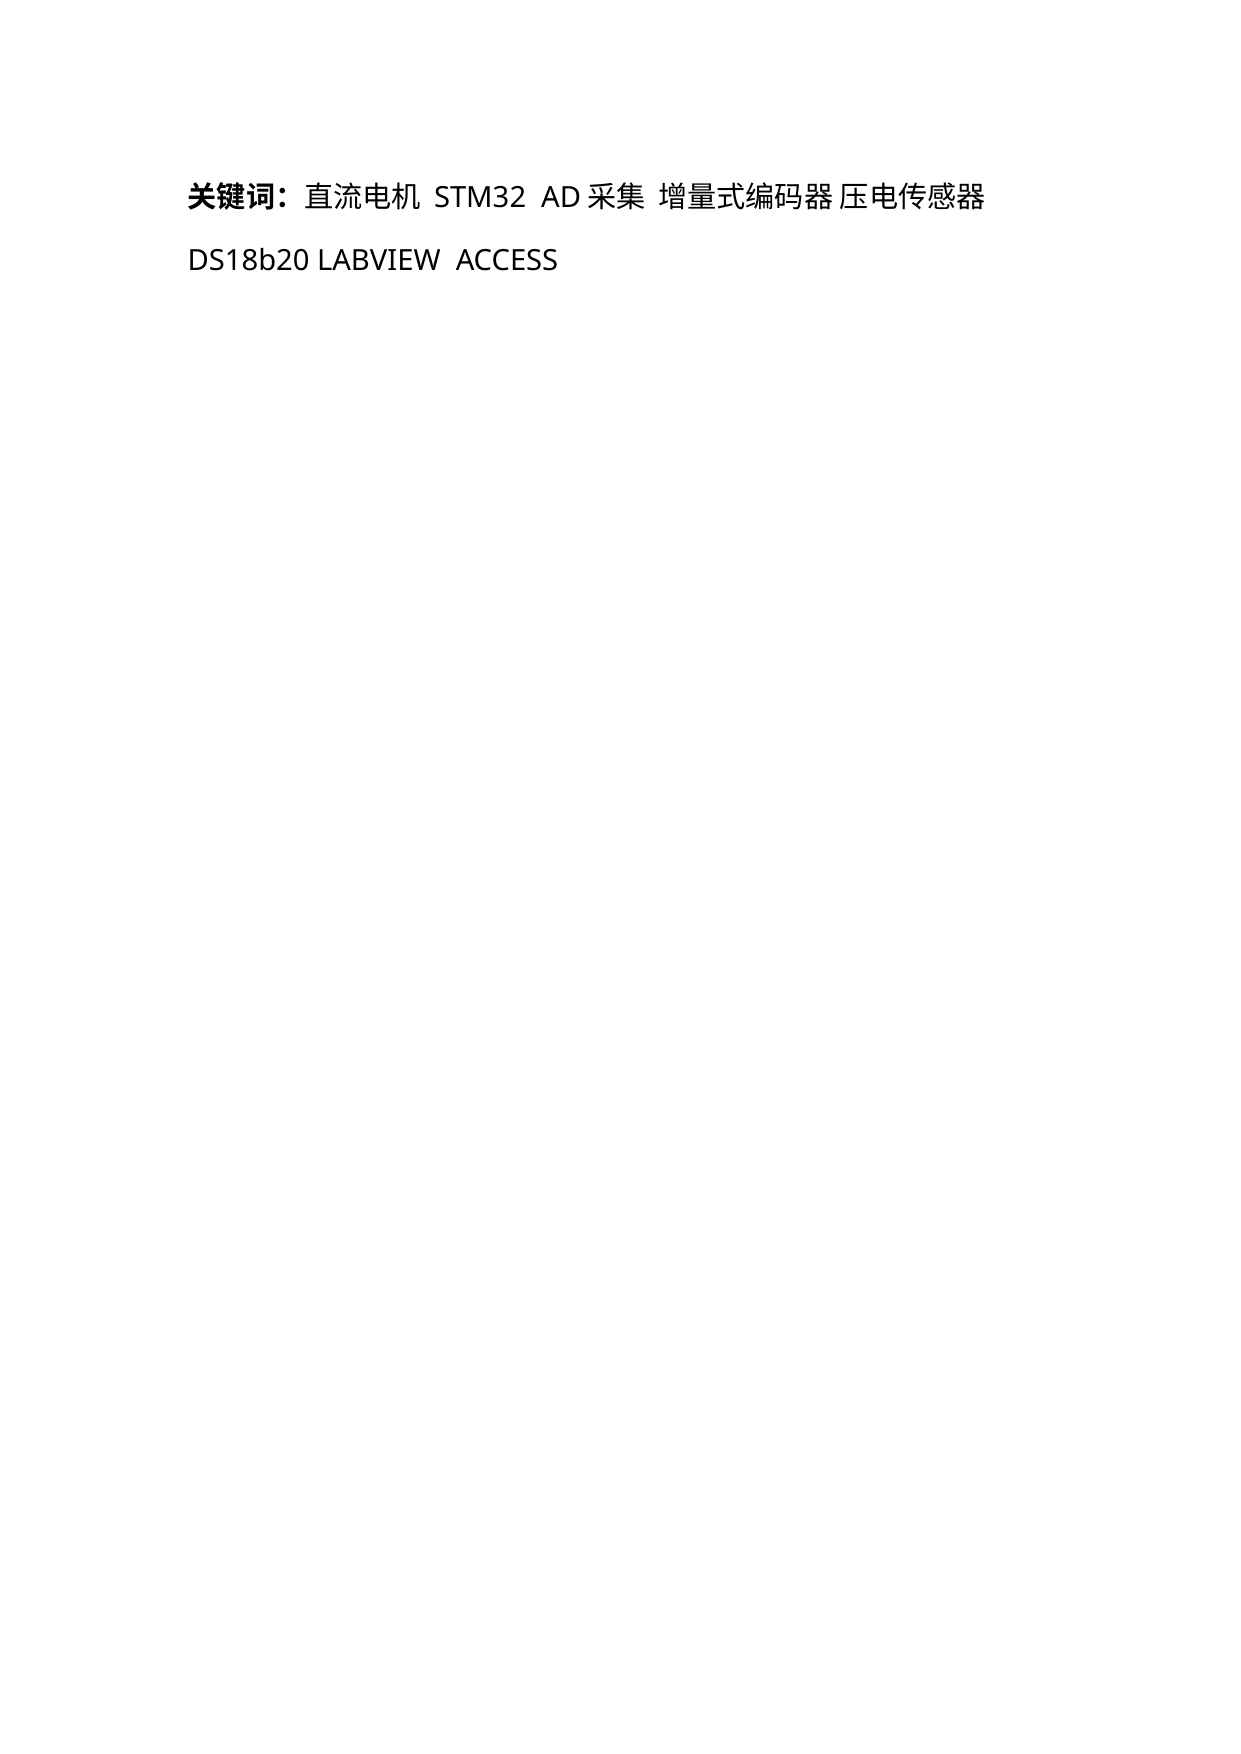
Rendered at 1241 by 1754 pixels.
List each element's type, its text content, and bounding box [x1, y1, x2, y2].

text DS18b20 LABVIEW ACCESS [187, 227, 1053, 292]
text 关键词：直流电机 STM32 AD采集 增量式编码器 压电传感器 [187, 162, 1053, 227]
